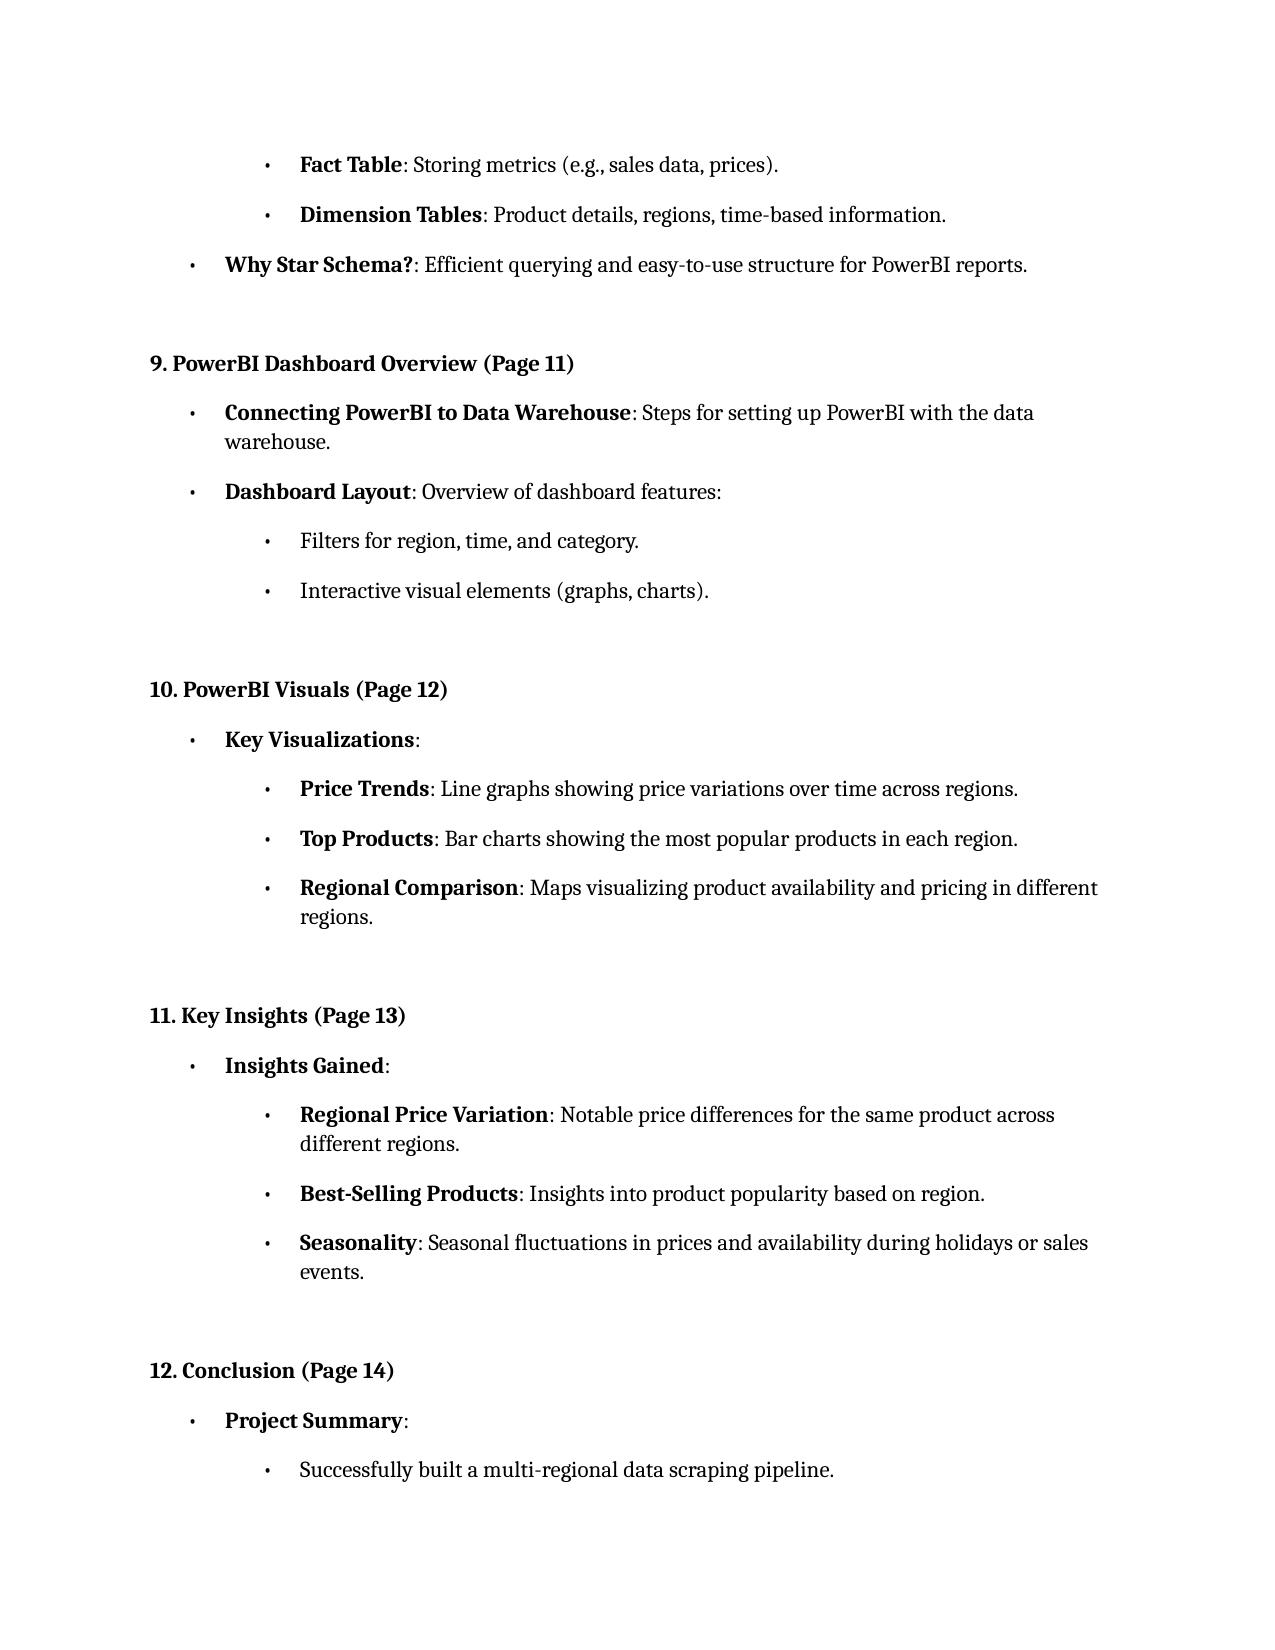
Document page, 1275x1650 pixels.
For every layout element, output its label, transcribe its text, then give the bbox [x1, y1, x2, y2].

list Fact Table: Storing metrics (e.g., sales data, prices). [262, 150, 1125, 179]
list Filters for region, time, and category. [262, 526, 1125, 554]
list Top Products: Bar charts showing the most popular products in each region. [262, 823, 1125, 852]
list Regional Price Variation: Notable price differences for the same product across different regions. [262, 1100, 1125, 1157]
list Best-Selling Products: Insights into product popularity based on region. [262, 1178, 1125, 1207]
list Successfully built a multi-regional data scraping pipeline. [262, 1455, 1125, 1484]
list Project Summary: [187, 1405, 1125, 1434]
list Seasonality: Seasonal fluctuations in prices and availability during holidays or sales events. [262, 1228, 1125, 1285]
list Price Trends: Line graphs showing price variations over time across regions. [262, 774, 1125, 802]
list Regional Comparison: Maps visualizing product availability and pricing in different regions. [262, 873, 1125, 930]
text 12. Conclusion (Page 14) [150, 1356, 1125, 1384]
list Why Star Schema?: Efficient querying and easy-to-use structure for PowerBI reports. [187, 249, 1125, 278]
list Connecting PowerBI to Data Warehouse: Steps for setting up PowerBI with the data warehouse. [187, 398, 1125, 455]
list Interactive visual elements (graphs, charts). [262, 575, 1125, 604]
text 10. PowerBI Visuals (Page 12) [150, 674, 1125, 703]
text 11. Key Insights (Page 13) [150, 1001, 1125, 1029]
text 9. PowerBI Dashboard Overview (Page 11) [150, 348, 1125, 377]
list Dashboard Layout: Overview of dashboard features: [187, 476, 1125, 505]
list Dimension Tables: Product details, regions, time-based information. [262, 199, 1125, 228]
list Key Visualizations: [187, 724, 1125, 753]
list Insights Gained: [187, 1050, 1125, 1079]
